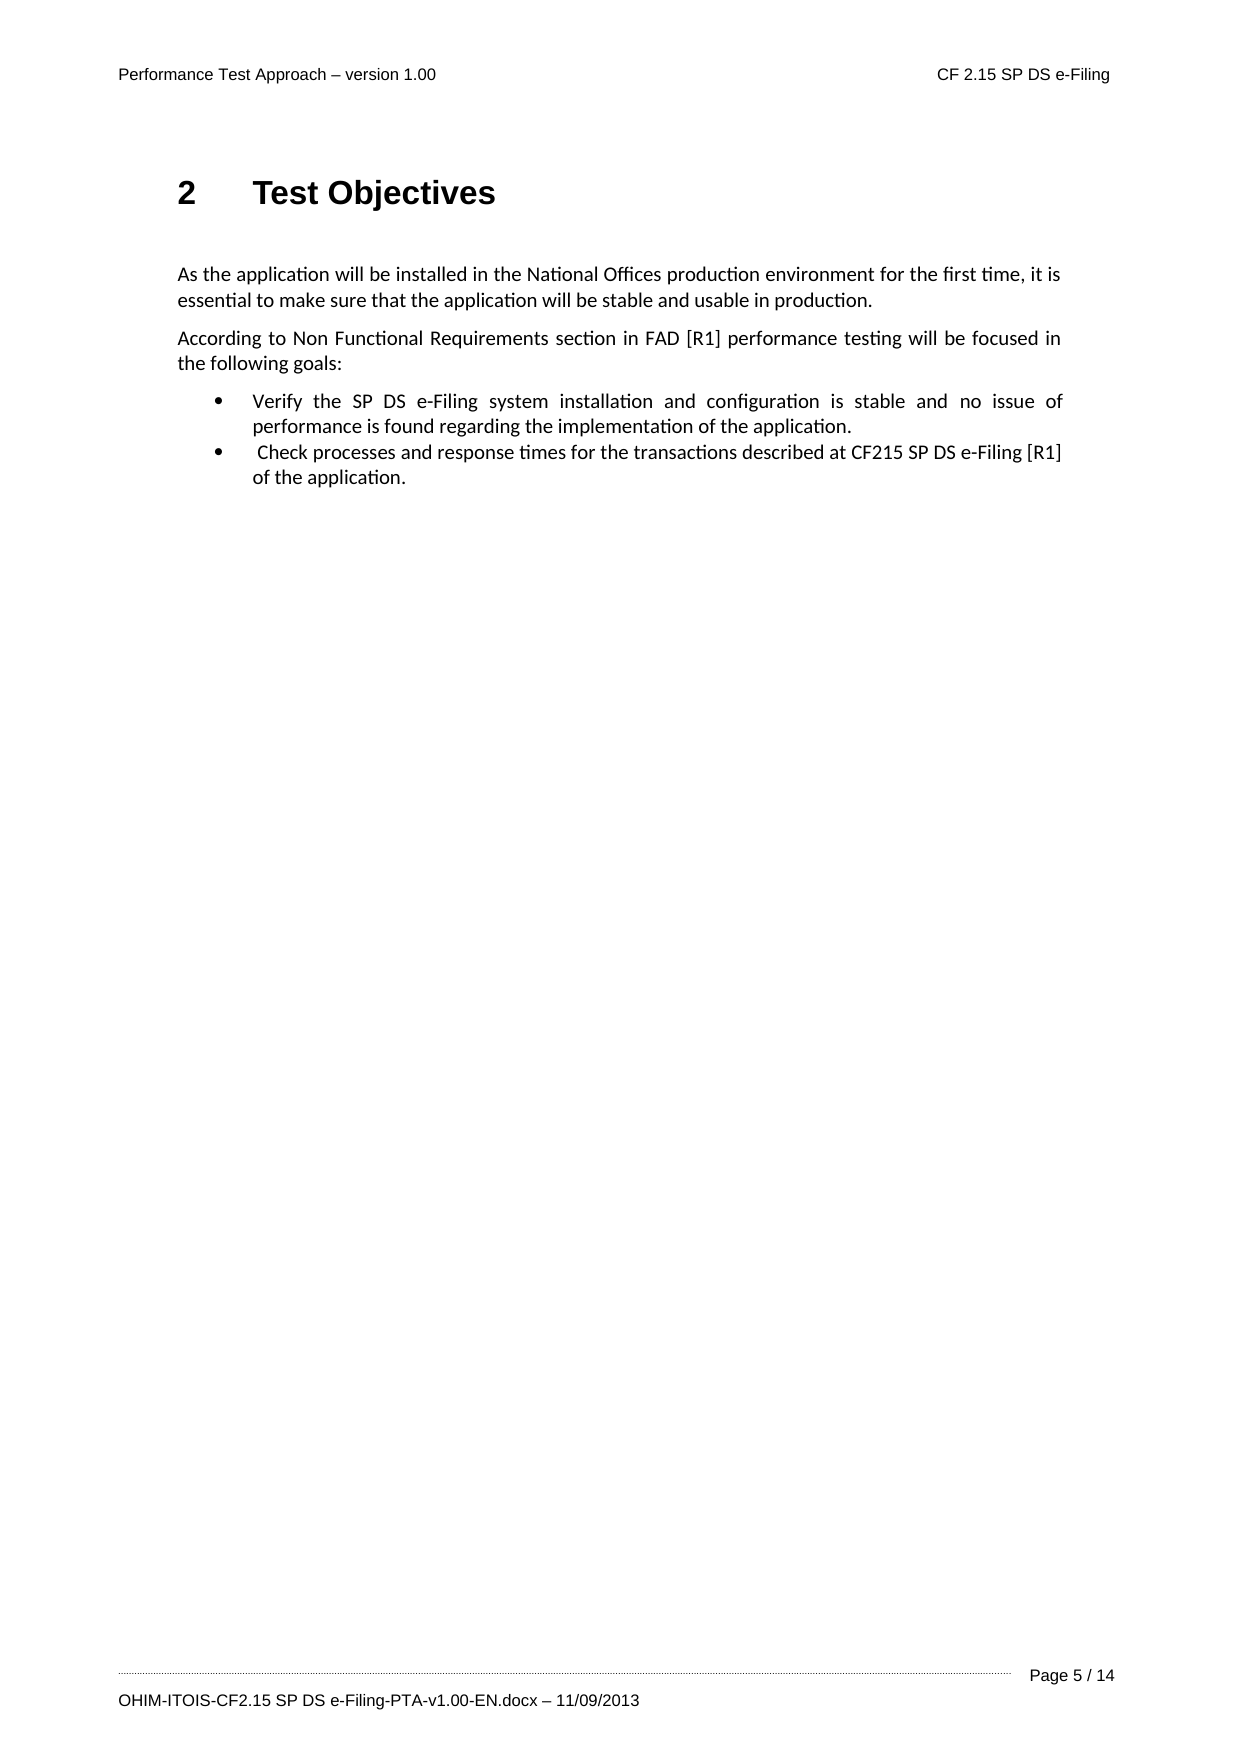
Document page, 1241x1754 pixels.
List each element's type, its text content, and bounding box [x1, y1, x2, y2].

text According to Non Functional Requirements section in FAD [R1] performance testing will be focused in the following goals: [177, 325, 1063, 376]
text As the application will be installed in the National Offices production environment for the first time, it is essential to make sure that the application will be stable and usable in production. [177, 262, 1063, 312]
list Check processes and response times for the transactions described at CF215 SP DS e-Filing [R1] of the application. [215, 439, 1063, 490]
subtitle Test Objectives [177, 173, 1063, 211]
list Verify the SP DS e-Filing system installation and configuration is stable and no issue of performance is found regarding the implementation of the application. [215, 388, 1063, 439]
